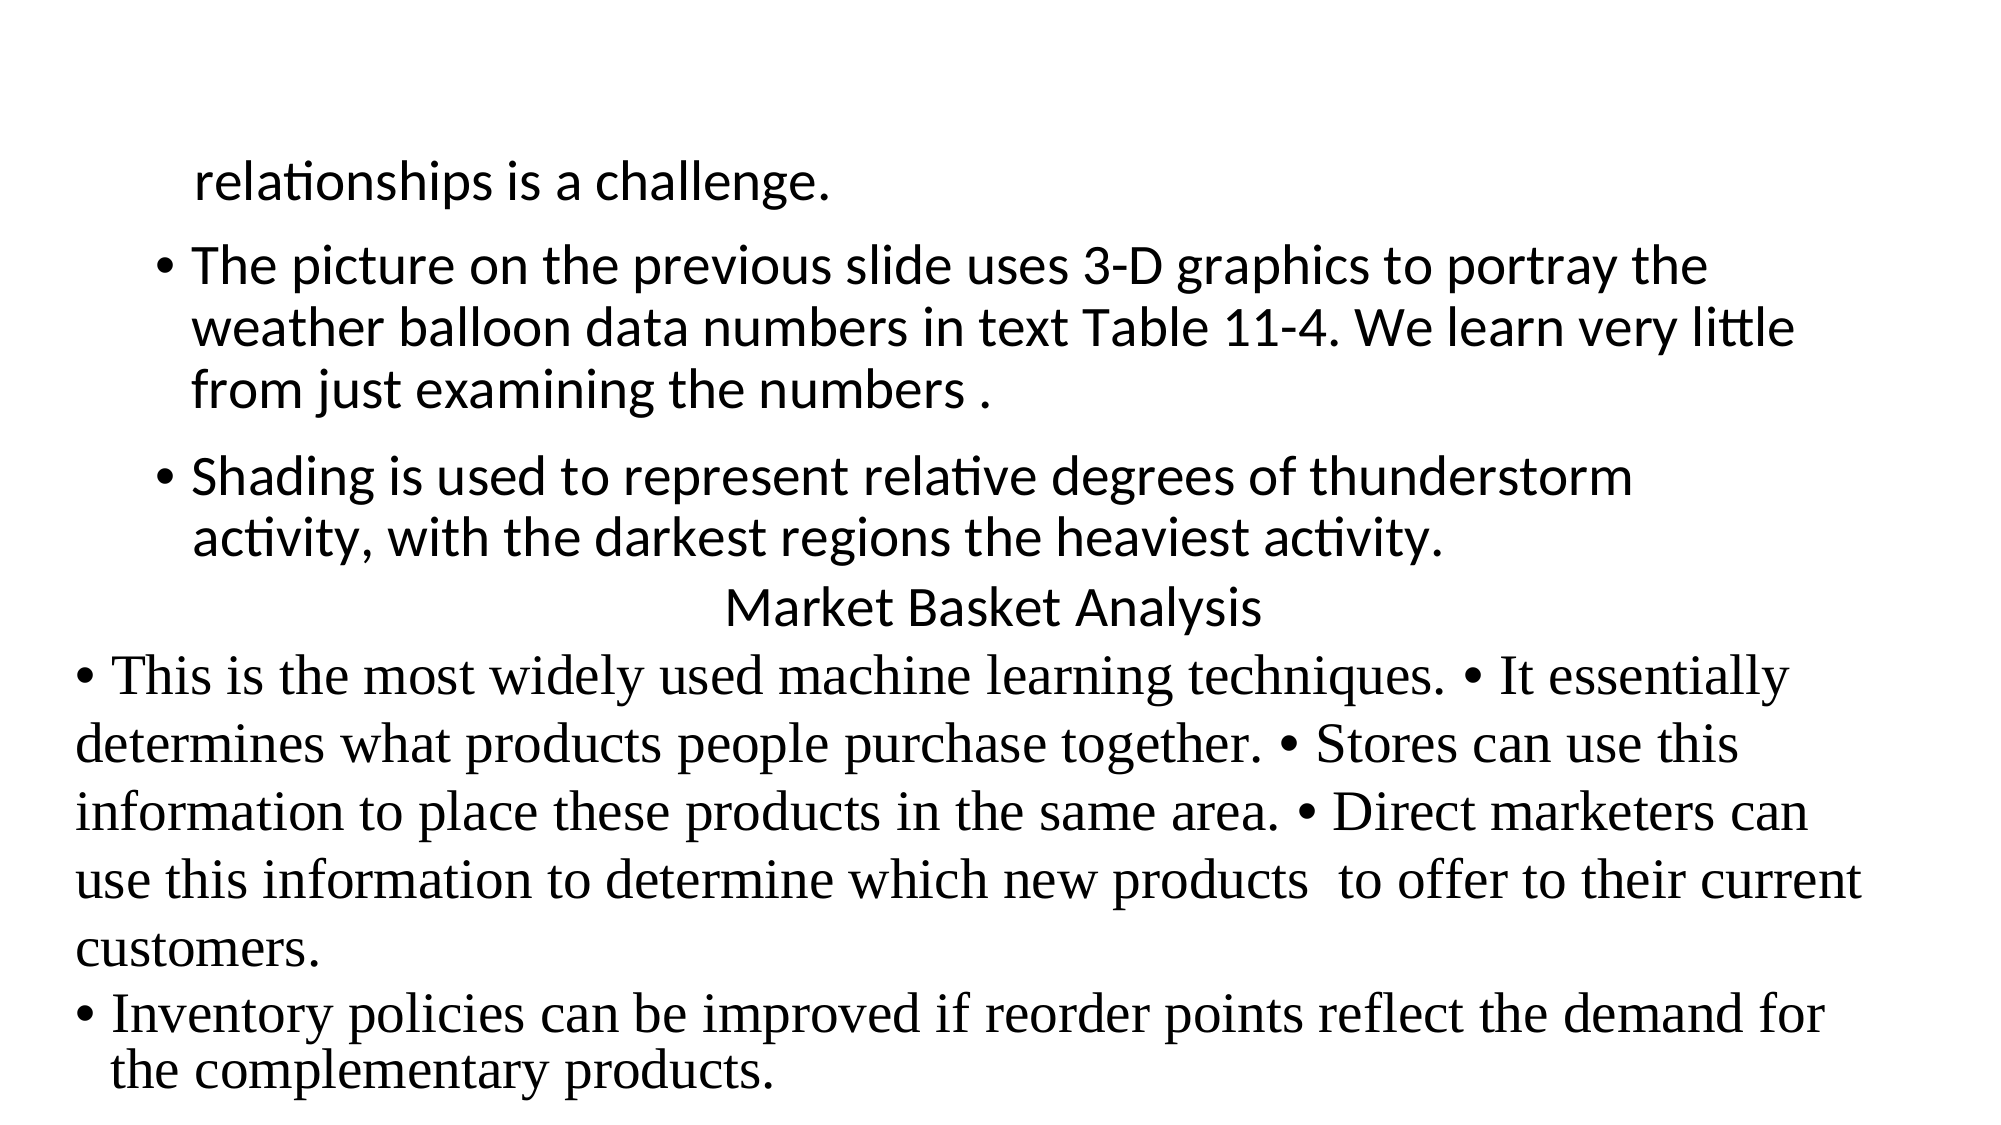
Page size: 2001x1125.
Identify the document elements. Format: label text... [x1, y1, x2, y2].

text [156, 150, 1685, 213]
text • The picture on the previous slide uses 3-D graphics to portray the weather balloon data numbers in text Table 11-4. We learn very little from just examining the numbers . [156, 234, 1842, 423]
text • Inventory policies can be improved if reorder points reflect the demand for the complementary products. [75, 987, 1870, 1101]
text • Shading is used to represent relative degrees of thunderstorm activity, with the darkest regions the heaviest activity. [156, 445, 1666, 570]
text Market Basket Analysis [0, 570, 1263, 640]
text • This is the most widely used machine learning techniques. • It essentially determines what products people purchase together. • Stores can use this information to place these products in the same area. • Direct marketers can use this information to determine which new products to offer to their current customers. [75, 641, 1881, 978]
